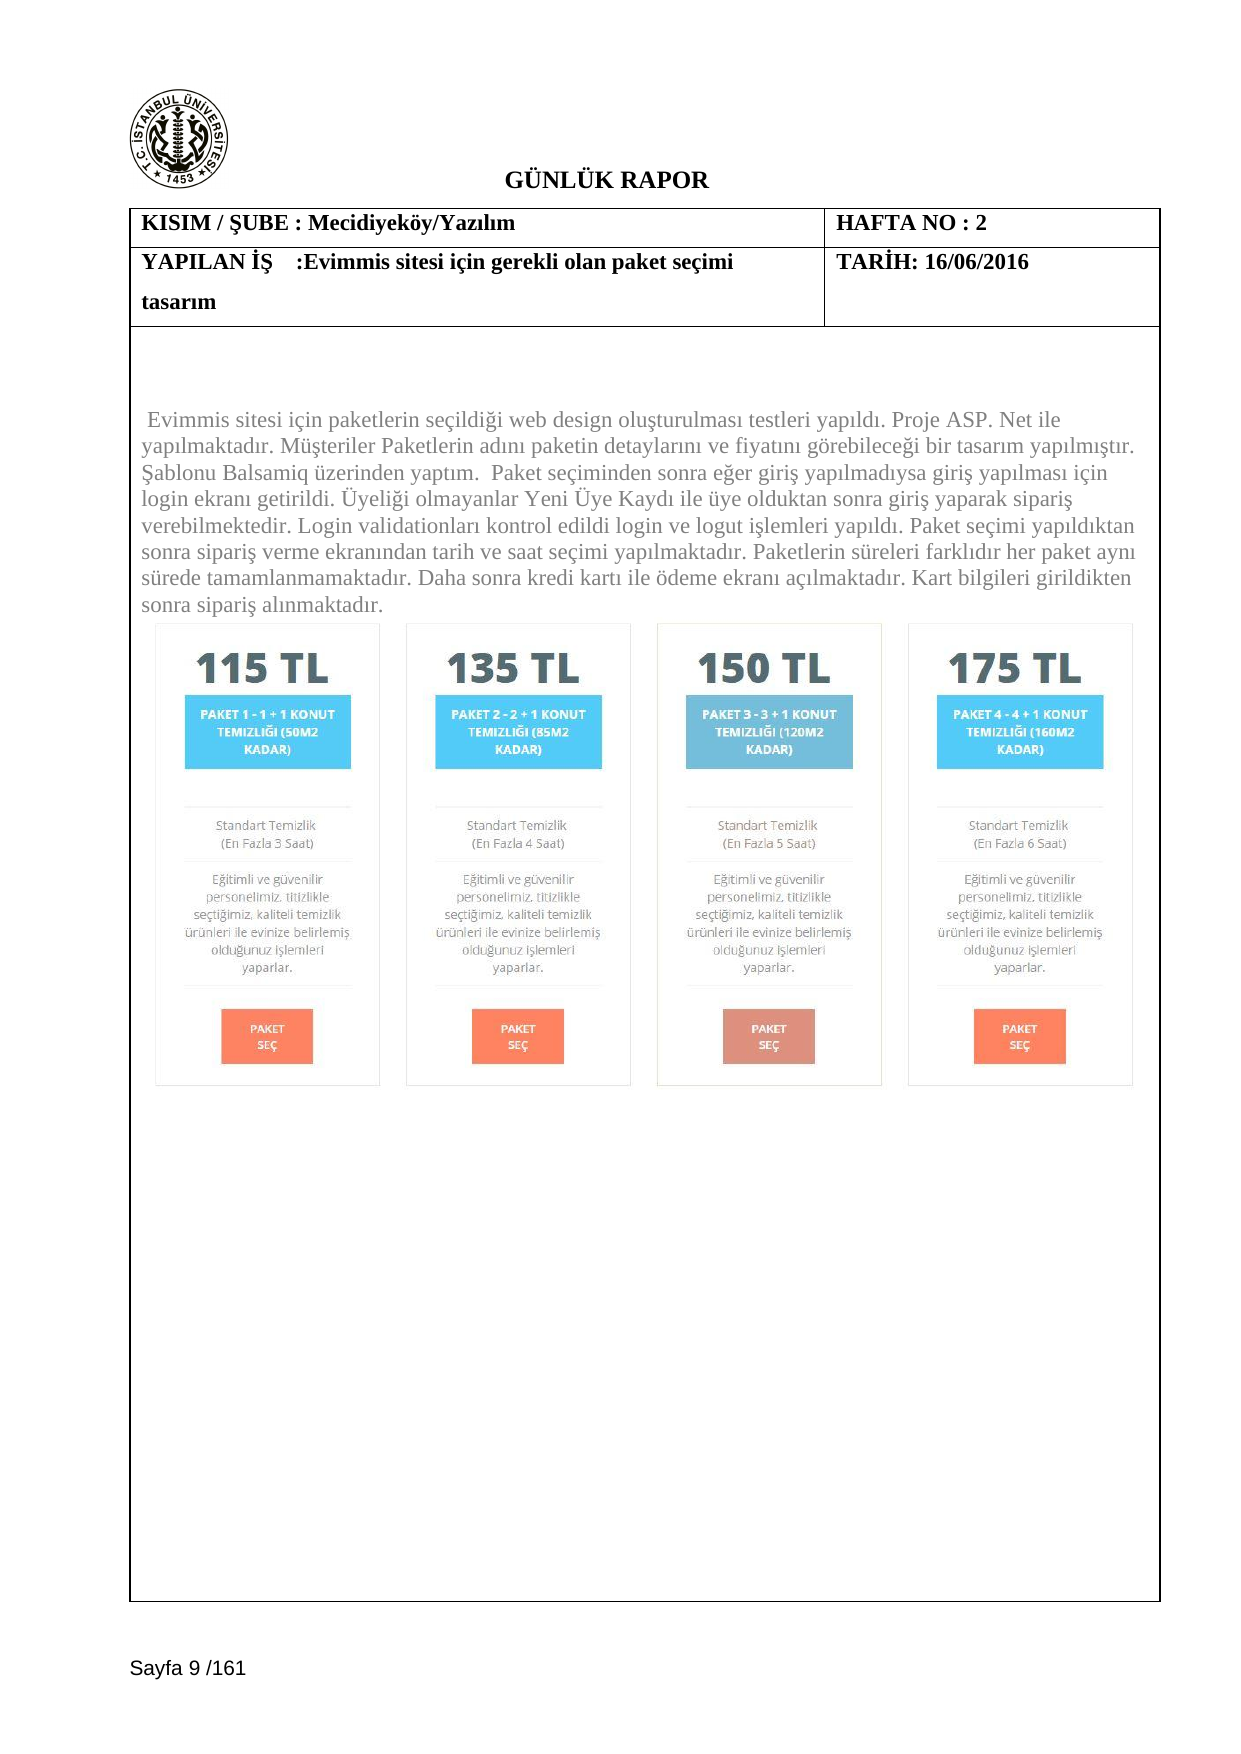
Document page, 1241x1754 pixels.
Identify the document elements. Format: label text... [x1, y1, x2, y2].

table_cell TARİH: 16/06/2016 [825, 248, 1159, 326]
table_cell YAPILAN İŞ :Evimmis sitesi için gerekli olan paket seçimi tasarım [131, 248, 824, 326]
picture [141, 617, 1148, 1090]
table_cell Evimmis sitesi için paketlerin seçildiği web design oluşturulması testleri yapıldı. Proje ASP. Net ile yapılmaktadır. Müşteriler Paketlerin adını paketin detaylarını ve fiyatını görebileceği bir tasarım yapılmıştır. Şablonu Balsamiq üzerinden yaptım. Paket seçiminden sonra eğer giriş yapılmadıysa giriş yapılması için login ekranı getirildi. Üyeliği olmayanlar Yeni Üye Kaydı ile üye olduktan sonra giriş yaparak sipariş verebilmektedir. Login validationları kontrol edildi login ve logut işlemleri yapıldı. Paket seçimi yapıldıktan sonra sipariş verme ekranından tarih ve saat seçimi yapılmaktadır. Paketlerin süreleri farklıdır her paket aynı sürede tamamlanmamaktadır. Daha sonra kredi kartı ile ödeme ekranı açılmaktadır. Kart bilgileri girildikten sonra sipariş alınmaktadır. [131, 327, 1159, 1601]
table_header KISIM / ŞUBE : Mecidiyeköy/Yazılım [131, 209, 824, 247]
picture [129, 88, 229, 189]
table_header HAFTA NO : 2 [825, 209, 1159, 247]
text GÜNLÜK RAPOR [129, 89, 1137, 193]
